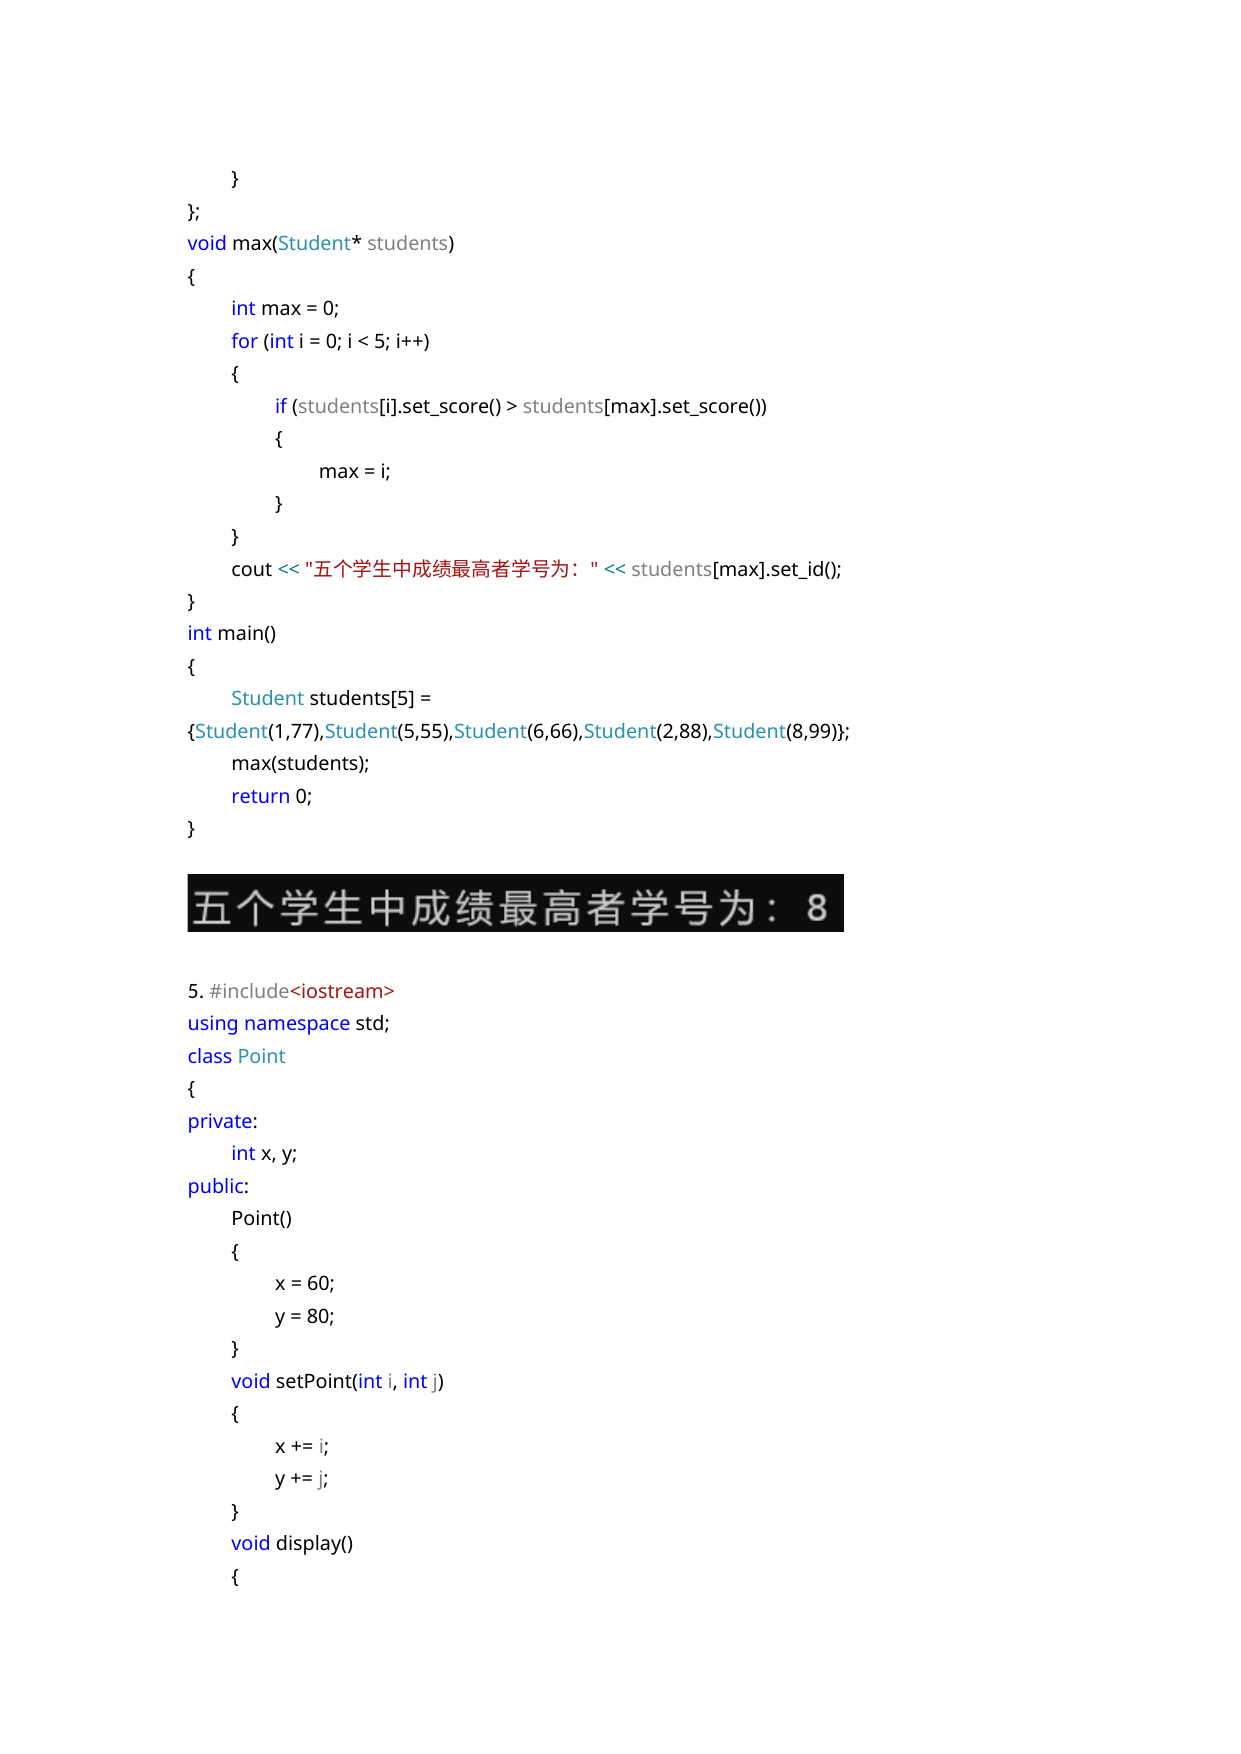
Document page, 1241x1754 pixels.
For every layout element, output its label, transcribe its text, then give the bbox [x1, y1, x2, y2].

text using namespace std; [187, 1007, 1053, 1039]
text Point() [187, 1202, 1053, 1234]
text max(students); [187, 747, 1053, 779]
text y = 80; [187, 1299, 1053, 1332]
text { [187, 1559, 1053, 1592]
text class Point [187, 1039, 1053, 1072]
text { [187, 1397, 1053, 1429]
text } [187, 519, 1053, 552]
text y += j; [187, 1462, 1053, 1494]
picture [187, 874, 844, 932]
text max = i; [187, 454, 1053, 487]
text cout << "五个学生中成绩最高者学号为：" << students[max].set_id(); [187, 552, 1053, 584]
text { [187, 259, 1053, 292]
text return 0; [187, 779, 1053, 812]
text { [187, 422, 1053, 454]
text for (int i = 0; i < 5; i++) [187, 324, 1053, 357]
text 5. #include<iostream> [187, 974, 1053, 1007]
text private: [187, 1104, 1053, 1137]
text { [187, 649, 1053, 682]
text }; [187, 194, 1053, 227]
text void setPoint(int i, int j) [187, 1364, 1053, 1397]
text { [187, 357, 1053, 389]
text if (students[i].set_score() > students[max].set_score()) [187, 389, 1053, 422]
text } [187, 812, 1053, 844]
text Student students[5] = {Student(1,77),Student(5,55),Student(6,66),Student(2,88),Student(8,99)}; [187, 682, 1053, 747]
text int x, y; [187, 1137, 1053, 1169]
text x += i; [187, 1429, 1053, 1462]
text public: [187, 1169, 1053, 1202]
text int main() [187, 617, 1053, 649]
text } [187, 162, 1053, 194]
text x = 60; [187, 1267, 1053, 1299]
text { [187, 1234, 1053, 1267]
text int max = 0; [187, 292, 1053, 324]
text void max(Student* students) [187, 227, 1053, 259]
text } [187, 1494, 1053, 1527]
text { [187, 1072, 1053, 1104]
text } [187, 584, 1053, 617]
text void display() [187, 1527, 1053, 1559]
text } [187, 1332, 1053, 1364]
text } [187, 487, 1053, 519]
